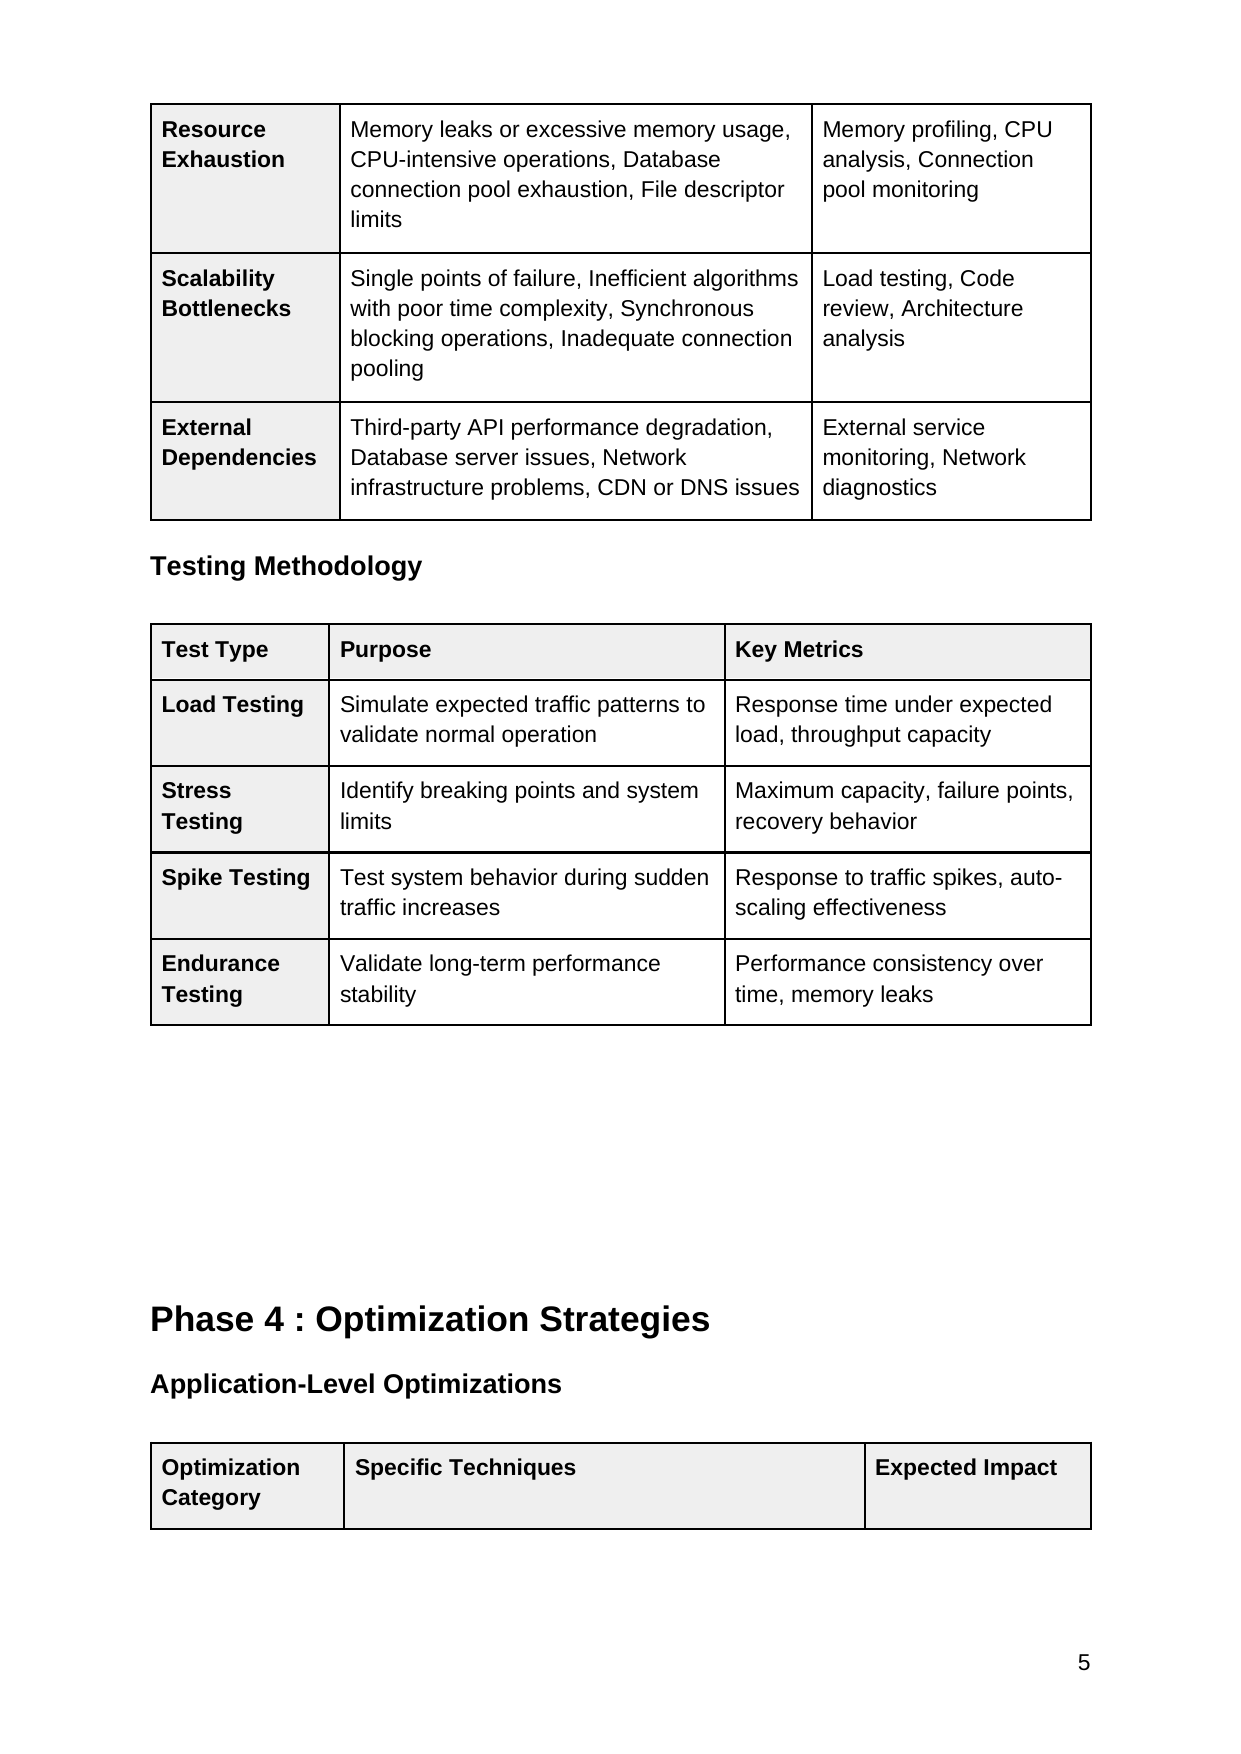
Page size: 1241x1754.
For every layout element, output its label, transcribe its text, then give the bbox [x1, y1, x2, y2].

table_header Purpose [330, 625, 724, 678]
table_cell Maximum capacity, failure points, recovery behavior [726, 767, 1090, 851]
table_cell Simulate expected traffic patterns to validate normal operation [330, 681, 724, 765]
table_cell Spike Testing [152, 854, 328, 938]
table_cell Test system behavior during sudden traffic increases [330, 854, 724, 938]
table_cell Performance consistency over time, memory leaks [726, 940, 1090, 1024]
table_cell Response time under expected load, throughput capacity [726, 681, 1090, 765]
table_cell External service monitoring, Network diagnostics [813, 403, 1090, 519]
table_header Expected Impact [866, 1444, 1090, 1528]
table_header Test Type [152, 625, 328, 678]
table_cell Validate long-term performance stability [330, 940, 724, 1024]
table_header Optimization Category [152, 1444, 343, 1528]
table_cell Memory leaks or excessive memory usage, CPU-intensive operations, Database connection pool exhaustion, File descriptor limits [341, 105, 811, 252]
table_cell Load testing, Code review, Architecture analysis [813, 254, 1090, 401]
subtitle Application-Level Optimizations [150, 1368, 1090, 1433]
table_cell Resource Exhaustion [152, 105, 339, 252]
table_cell Stress Testing [152, 767, 328, 851]
subtitle Phase 4 : Optimization Strategies [150, 1299, 1090, 1339]
table_cell Memory profiling, CPU analysis, Connection pool monitoring [813, 105, 1090, 252]
table_header Key Metrics [726, 625, 1090, 678]
table_cell External Dependencies [152, 403, 339, 519]
table_cell Scalability Bottlenecks [152, 254, 339, 401]
subtitle Testing Methodology [150, 550, 1090, 615]
table_cell Response to traffic spikes, auto-scaling effectiveness [726, 854, 1090, 938]
table_header Specific Techniques [345, 1444, 864, 1528]
table_cell Identify breaking points and system limits [330, 767, 724, 851]
table_cell Single points of failure, Inefficient algorithms with poor time complexity, Synchronous blocking operations, Inadequate connection pooling [341, 254, 811, 401]
table_cell Third-party API performance degradation, Database server issues, Network infrastructure problems, CDN or DNS issues [341, 403, 811, 519]
table_cell Endurance Testing [152, 940, 328, 1024]
table_cell Load Testing [152, 681, 328, 765]
